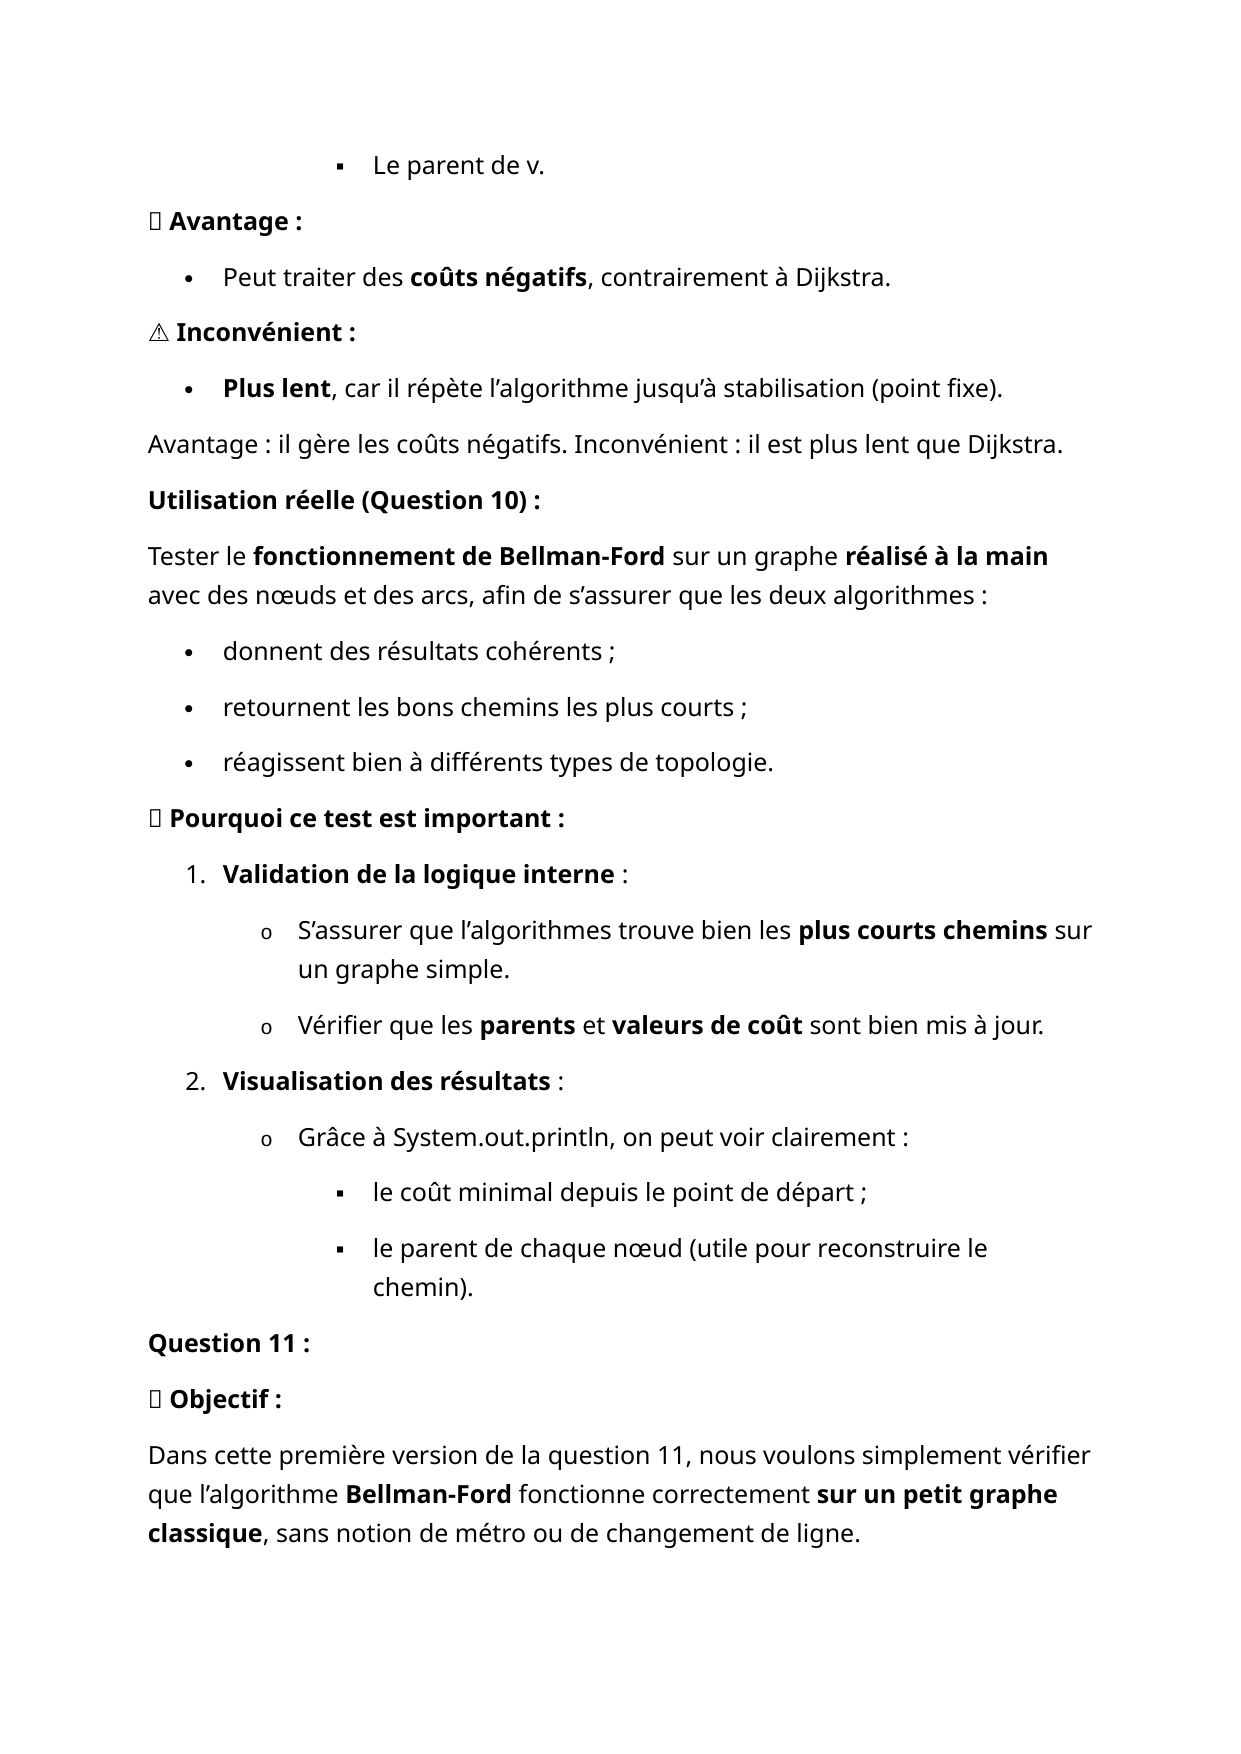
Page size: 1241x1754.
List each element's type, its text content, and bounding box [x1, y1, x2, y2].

list Vérifier que les parents et valeurs de coût sont bien mis à jour. [260, 1008, 1093, 1042]
list retournent les bons chemins les plus courts ; [185, 689, 1093, 723]
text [148, 1438, 1093, 1550]
text Tester le fonctionnement de Bellman-Ford sur un graphe réalisé à la main avec des nœuds et des arcs, afin de s’assurer que les deux algorithmes : [148, 538, 1093, 612]
list Validation de la logique interne : [185, 857, 1093, 891]
text Question 11 : [148, 1326, 1093, 1360]
list Peut traiter des coûts négatifs, contrairement à Dijkstra. [185, 259, 1093, 293]
text 🧠 Pourquoi ce test est important : [148, 801, 1093, 835]
text ⚠ Inconvénient : [148, 315, 1093, 349]
list Visualisation des résultats : [185, 1063, 1093, 1097]
list réagissent bien à différents types de topologie. [185, 745, 1093, 779]
text Avantage : il gère les coûts négatifs. Inconvénient : il est plus lent que Dijkstra. [148, 427, 1093, 461]
text Utilisation réelle (Question 10) : [148, 483, 1093, 517]
text ✅ Avantage : [148, 203, 1093, 237]
list donnent des résultats cohérents ; [185, 633, 1093, 667]
text 🎯 Objectif : [148, 1382, 1093, 1416]
list S’assurer que l’algorithmes trouve bien les plus courts chemins sur un graphe simple. [260, 913, 1093, 986]
list Grâce à System.out.println, on peut voir clairement : [260, 1119, 1093, 1153]
list Plus lent, car il répète l’algorithme jusqu’à stabilisation (point fixe). [185, 371, 1093, 405]
list le parent de chaque nœud (utile pour reconstruire le chemin). [335, 1231, 1093, 1304]
list le coût minimal depuis le point de départ ; [335, 1175, 1093, 1209]
list Le parent de v. [335, 148, 1093, 182]
